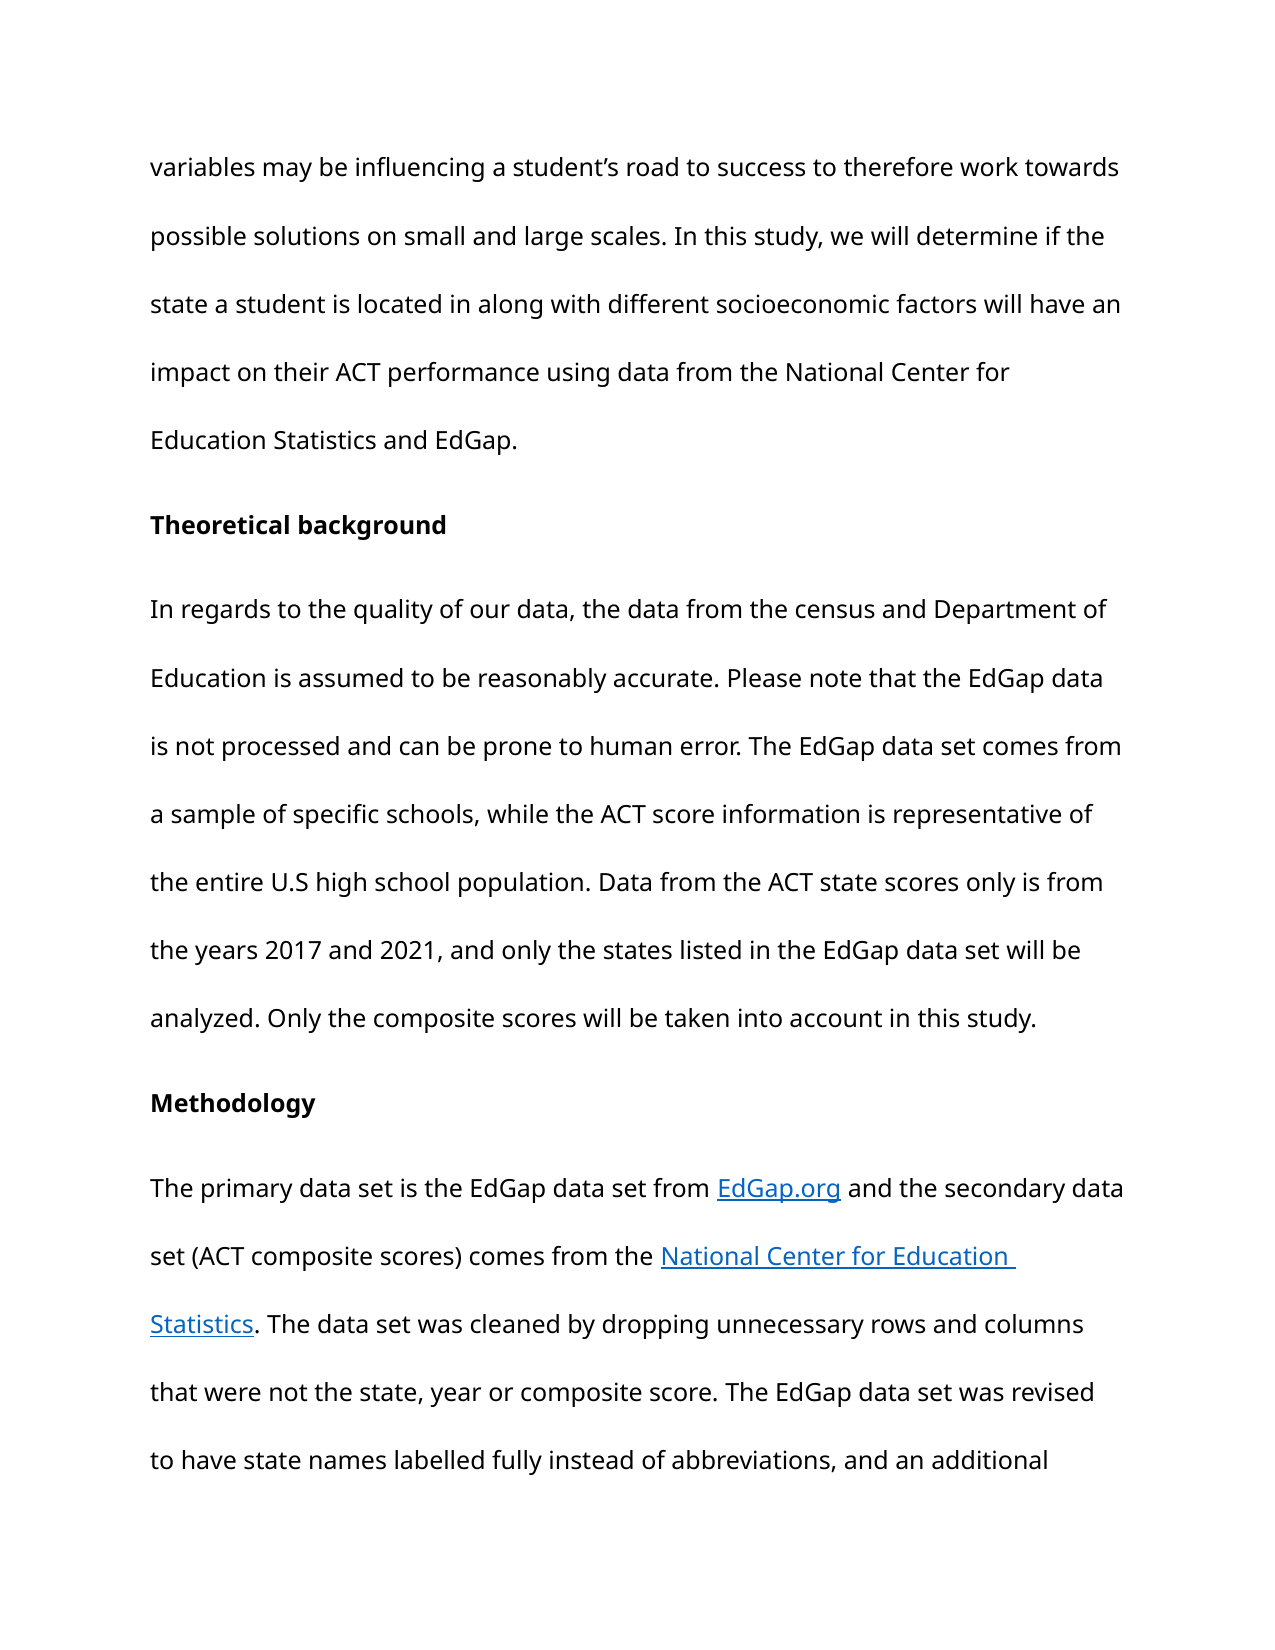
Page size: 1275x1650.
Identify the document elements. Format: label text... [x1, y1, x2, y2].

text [150, 1170, 1125, 1477]
text Methodology [150, 1086, 1125, 1120]
text Theoretical background [150, 507, 1125, 541]
text In regards to the quality of our data, the data from the census and Department of Education is assumed to be reasonably accurate. Please note that the EdGap data is not processed and can be prone to human error. The EdGap data set comes from a sample of specific schools, while the ACT score information is representative of the entire U.S high school population. Data from the ACT state scores only is from the years 2017 and 2021, and only the states listed in the EdGap data set will be analyzed. Only the composite scores will be taken into account in this study. [150, 592, 1125, 1035]
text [150, 150, 1125, 457]
